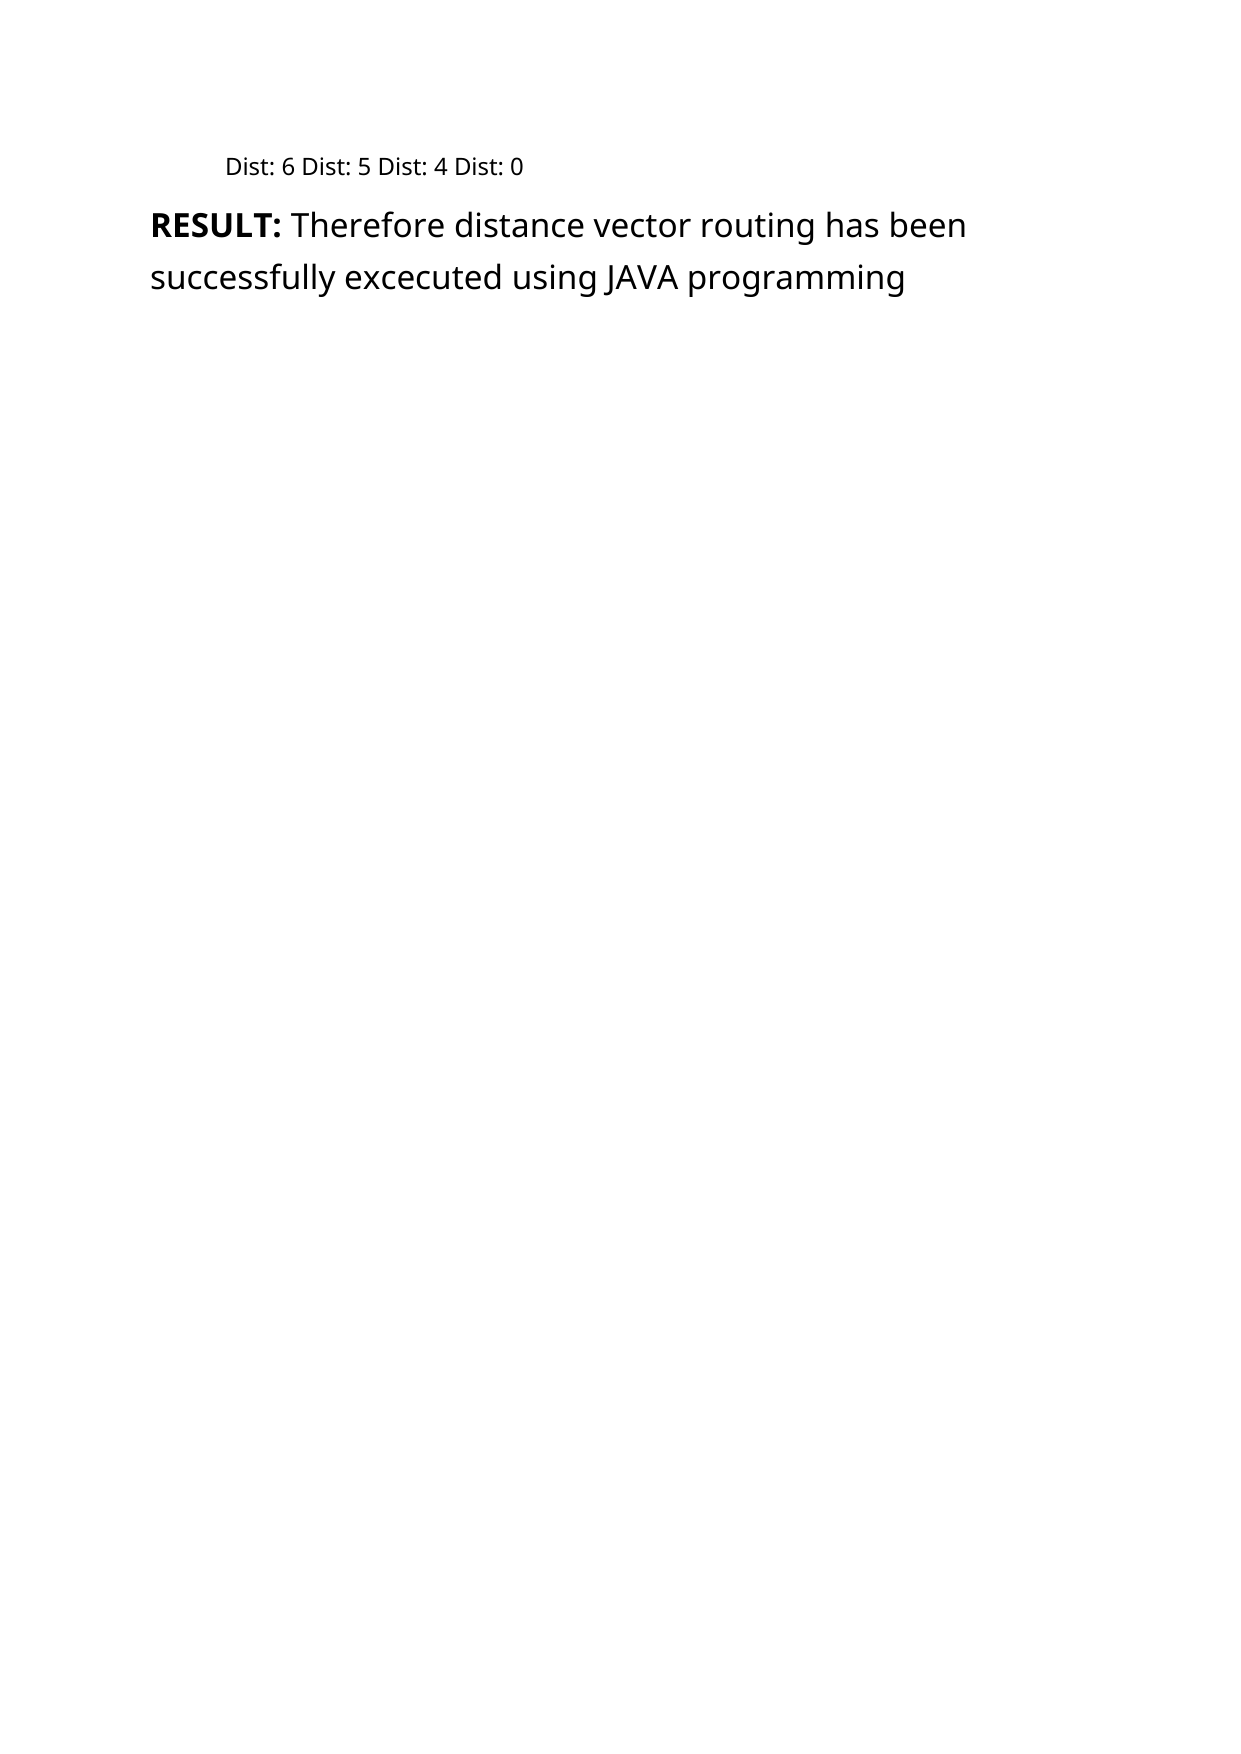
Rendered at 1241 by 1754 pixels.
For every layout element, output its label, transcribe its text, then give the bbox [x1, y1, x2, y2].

text RESULT: Therefore distance vector routing has been successfully excecuted using JAVA programming [150, 201, 1090, 299]
list Dist: 6 Dist: 5 Dist: 4 Dist: 0 [225, 150, 1090, 183]
